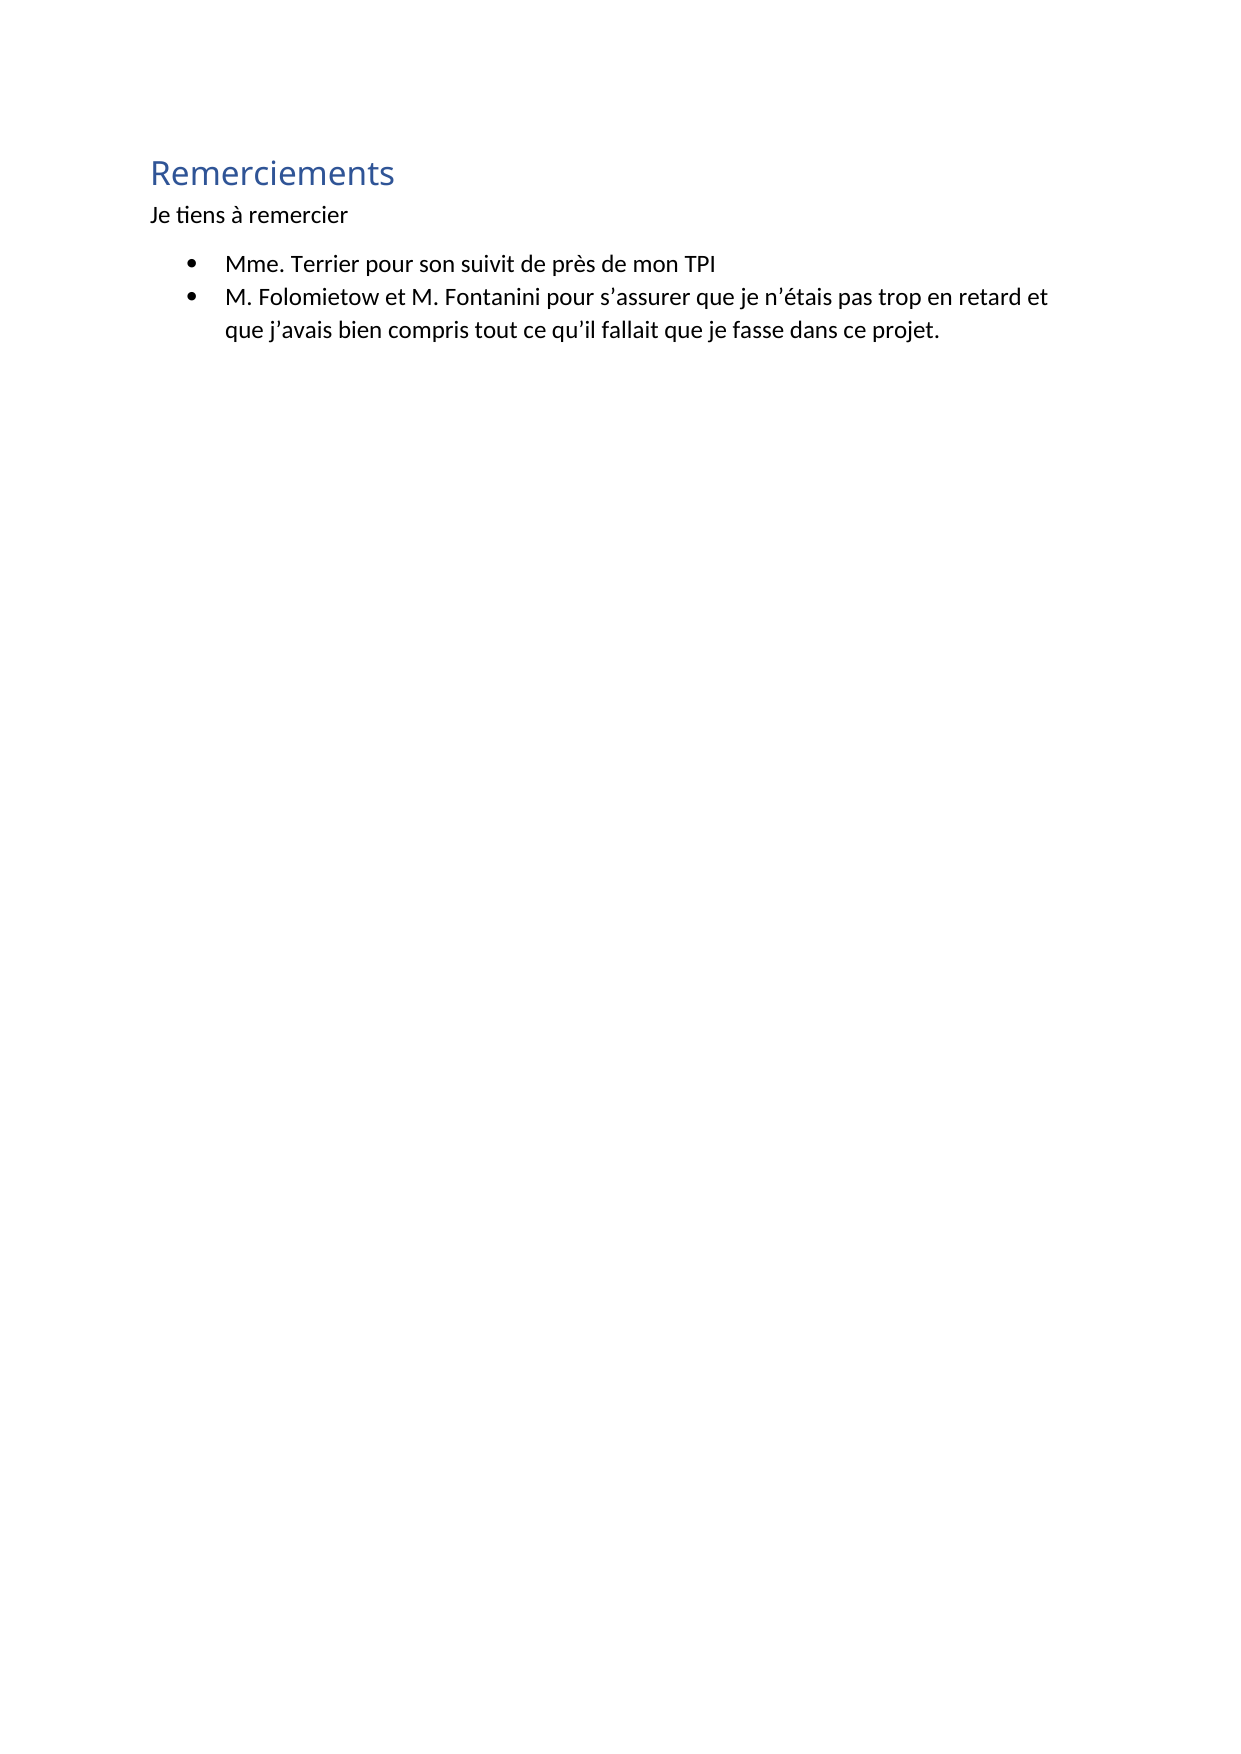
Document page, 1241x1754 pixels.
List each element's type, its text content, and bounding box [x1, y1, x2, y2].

list M. Folomietow et M. Fontanini pour s’assurer que je n’étais pas trop en retard et que j’avais bien compris tout ce qu’il fallait que je fasse dans ce projet. [187, 281, 1090, 345]
list Mme. Terrier pour son suivit de près de mon TPI [187, 248, 1090, 279]
text Je tiens à remercier [150, 199, 1090, 229]
subtitle Remerciements [150, 150, 1090, 195]
